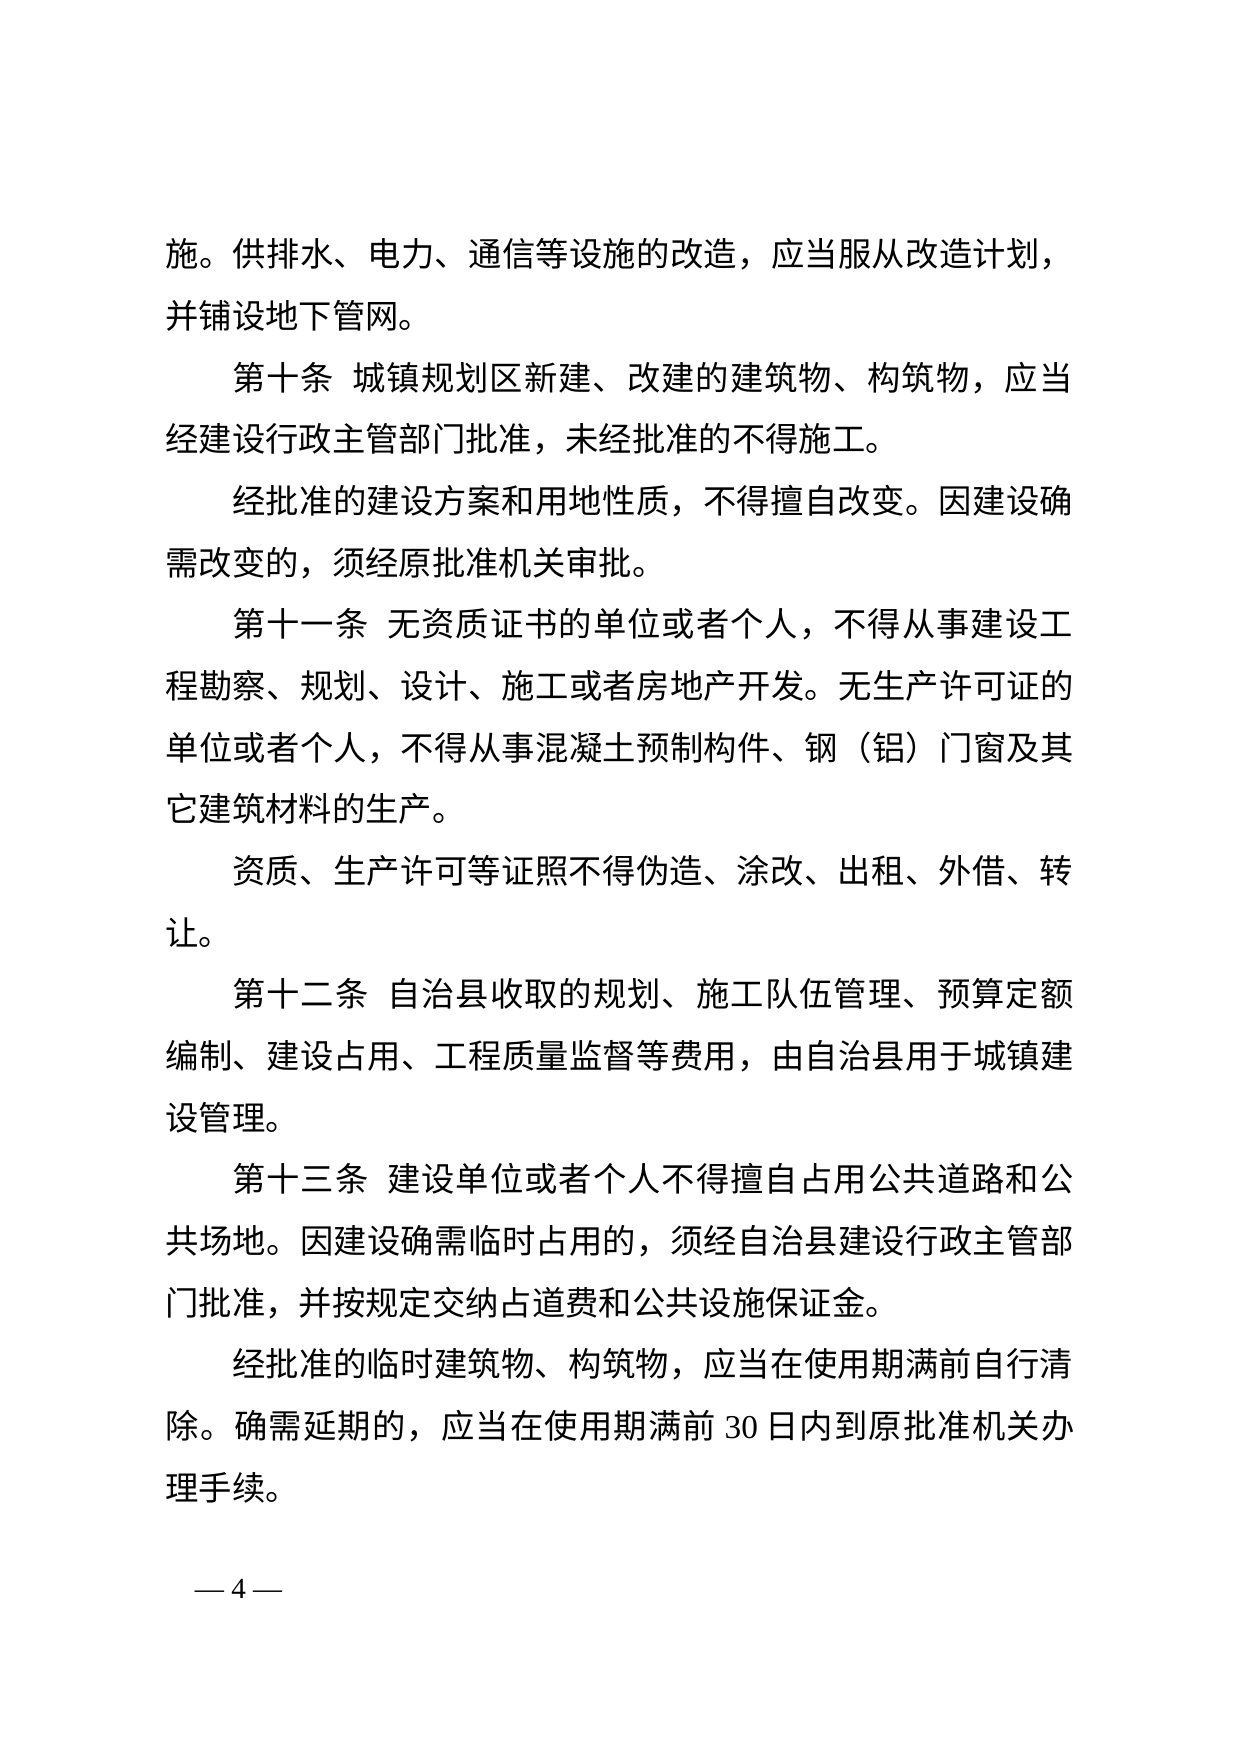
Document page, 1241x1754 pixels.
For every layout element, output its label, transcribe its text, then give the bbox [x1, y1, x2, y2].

text 资质、生产许可等证照不得伪造、涂改、出租、外借、转让。 [165, 834, 1075, 957]
text 第十一条 无资质证书的单位或者个人，不得从事建设工程勘察、规划、设计、施工或者房地产开发。无生产许可证的单位或者个人，不得从事混凝土预制构件、钢（铝）门窗及其它建筑材料的生产。 [165, 587, 1075, 834]
text 第十条 城镇规划区新建、改建的建筑物、构筑物，应当经建设行政主管部门批准，未经批准的不得施工。 [165, 341, 1075, 464]
text 第十二条 自治县收取的规划、施工队伍管理、预算定额编制、建设占用、工程质量监督等费用，由自治县用于城镇建设管理。 [165, 957, 1075, 1142]
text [165, 217, 1075, 341]
text 第十三条 建设单位或者个人不得擅自占用公共道路和公共场地。因建设确需临时占用的，须经自治县建设行政主管部门批准，并按规定交纳占道费和公共设施保证金。 [165, 1142, 1075, 1327]
text 经批准的建设方案和用地性质，不得擅自改变。因建设确需改变的，须经原批准机关审批。 [165, 464, 1075, 587]
text 经批准的临时建筑物、构筑物，应当在使用期满前自行清除。确需延期的，应当在使用期满前30日内到原批准机关办理手续。 [165, 1327, 1075, 1512]
